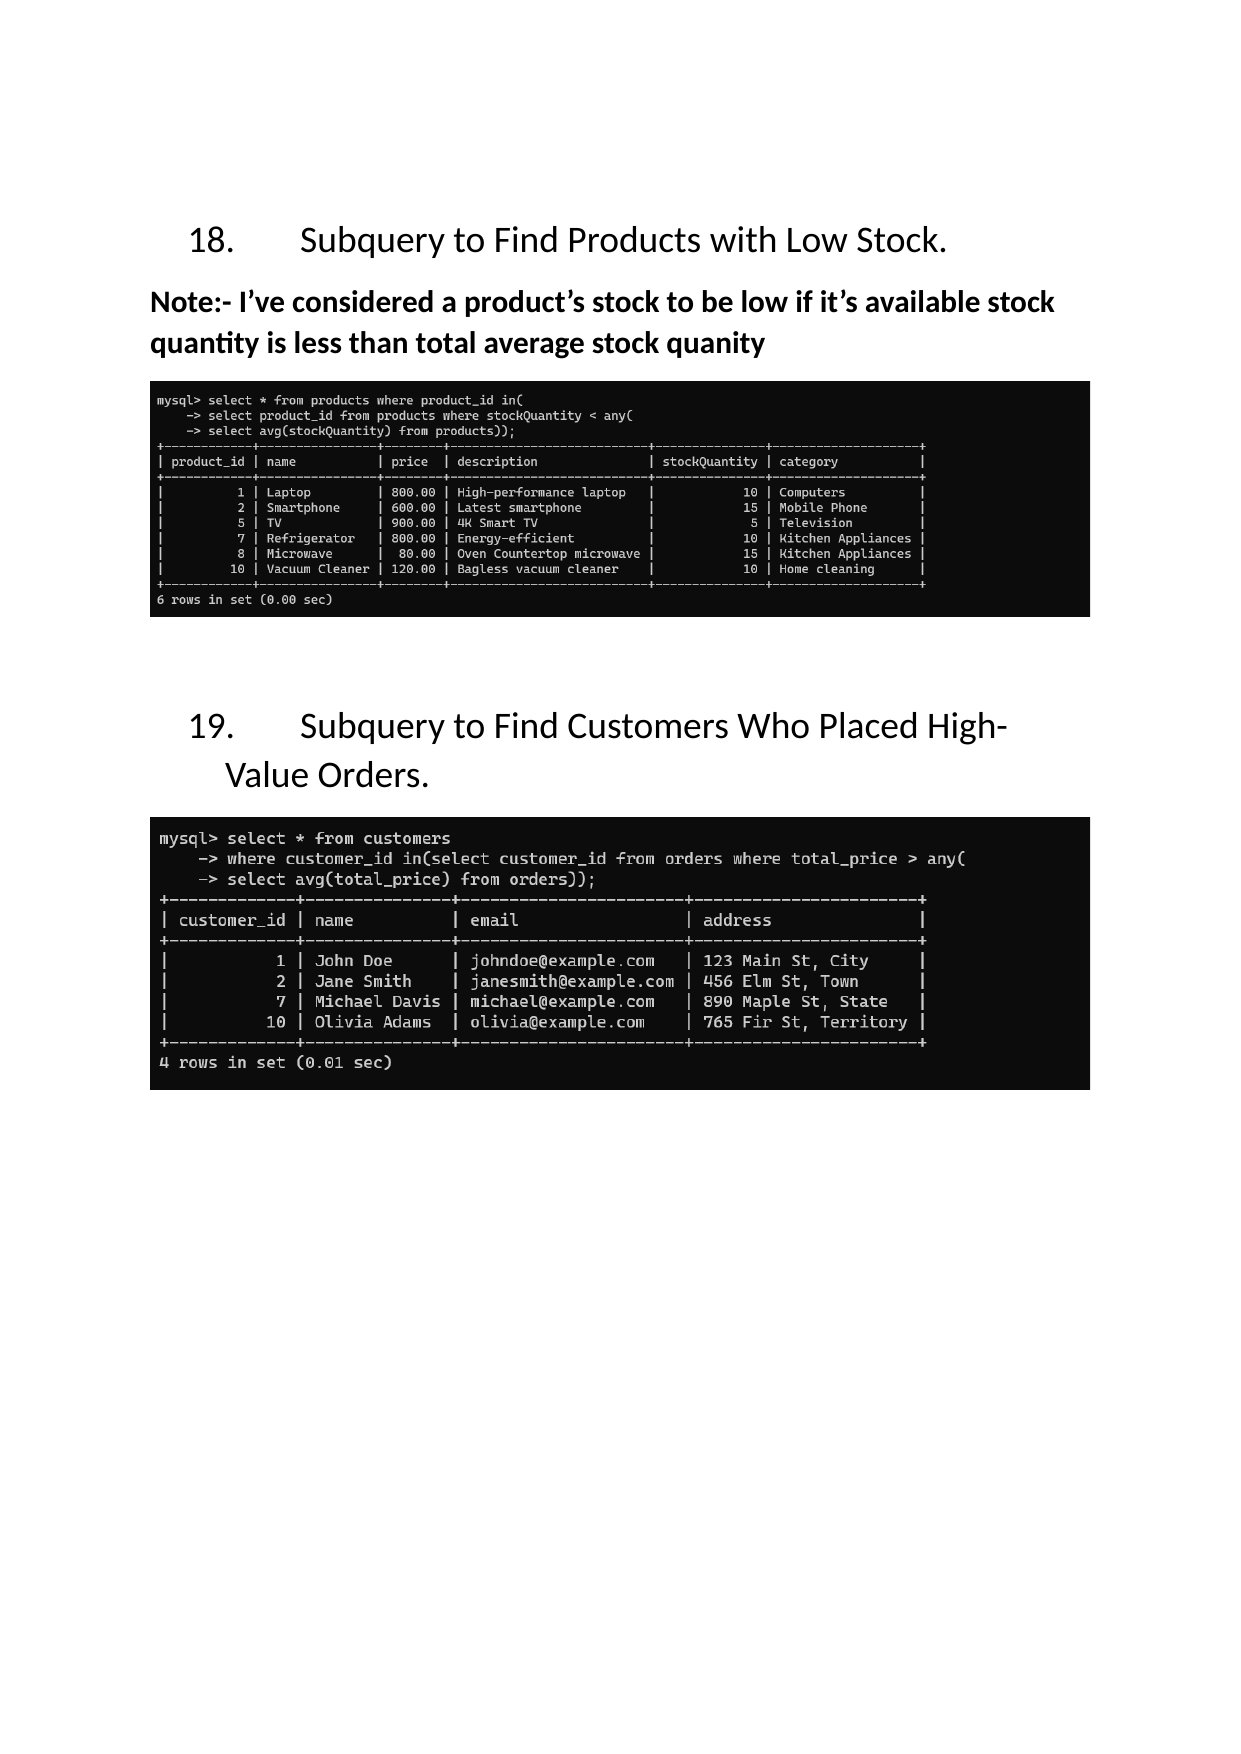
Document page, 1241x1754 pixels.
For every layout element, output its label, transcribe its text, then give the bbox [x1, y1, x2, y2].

list Subquery to Find Customers Who Placed High-Value Orders. [187, 702, 1090, 797]
list Subquery to Find Products with Low Stock. [187, 216, 1090, 262]
picture [150, 817, 1091, 1090]
text Note:- I’ve considered a product’s stock to be low if it’s available stock quantity is less than total average stock quanity [150, 282, 1090, 362]
picture [150, 381, 1091, 617]
